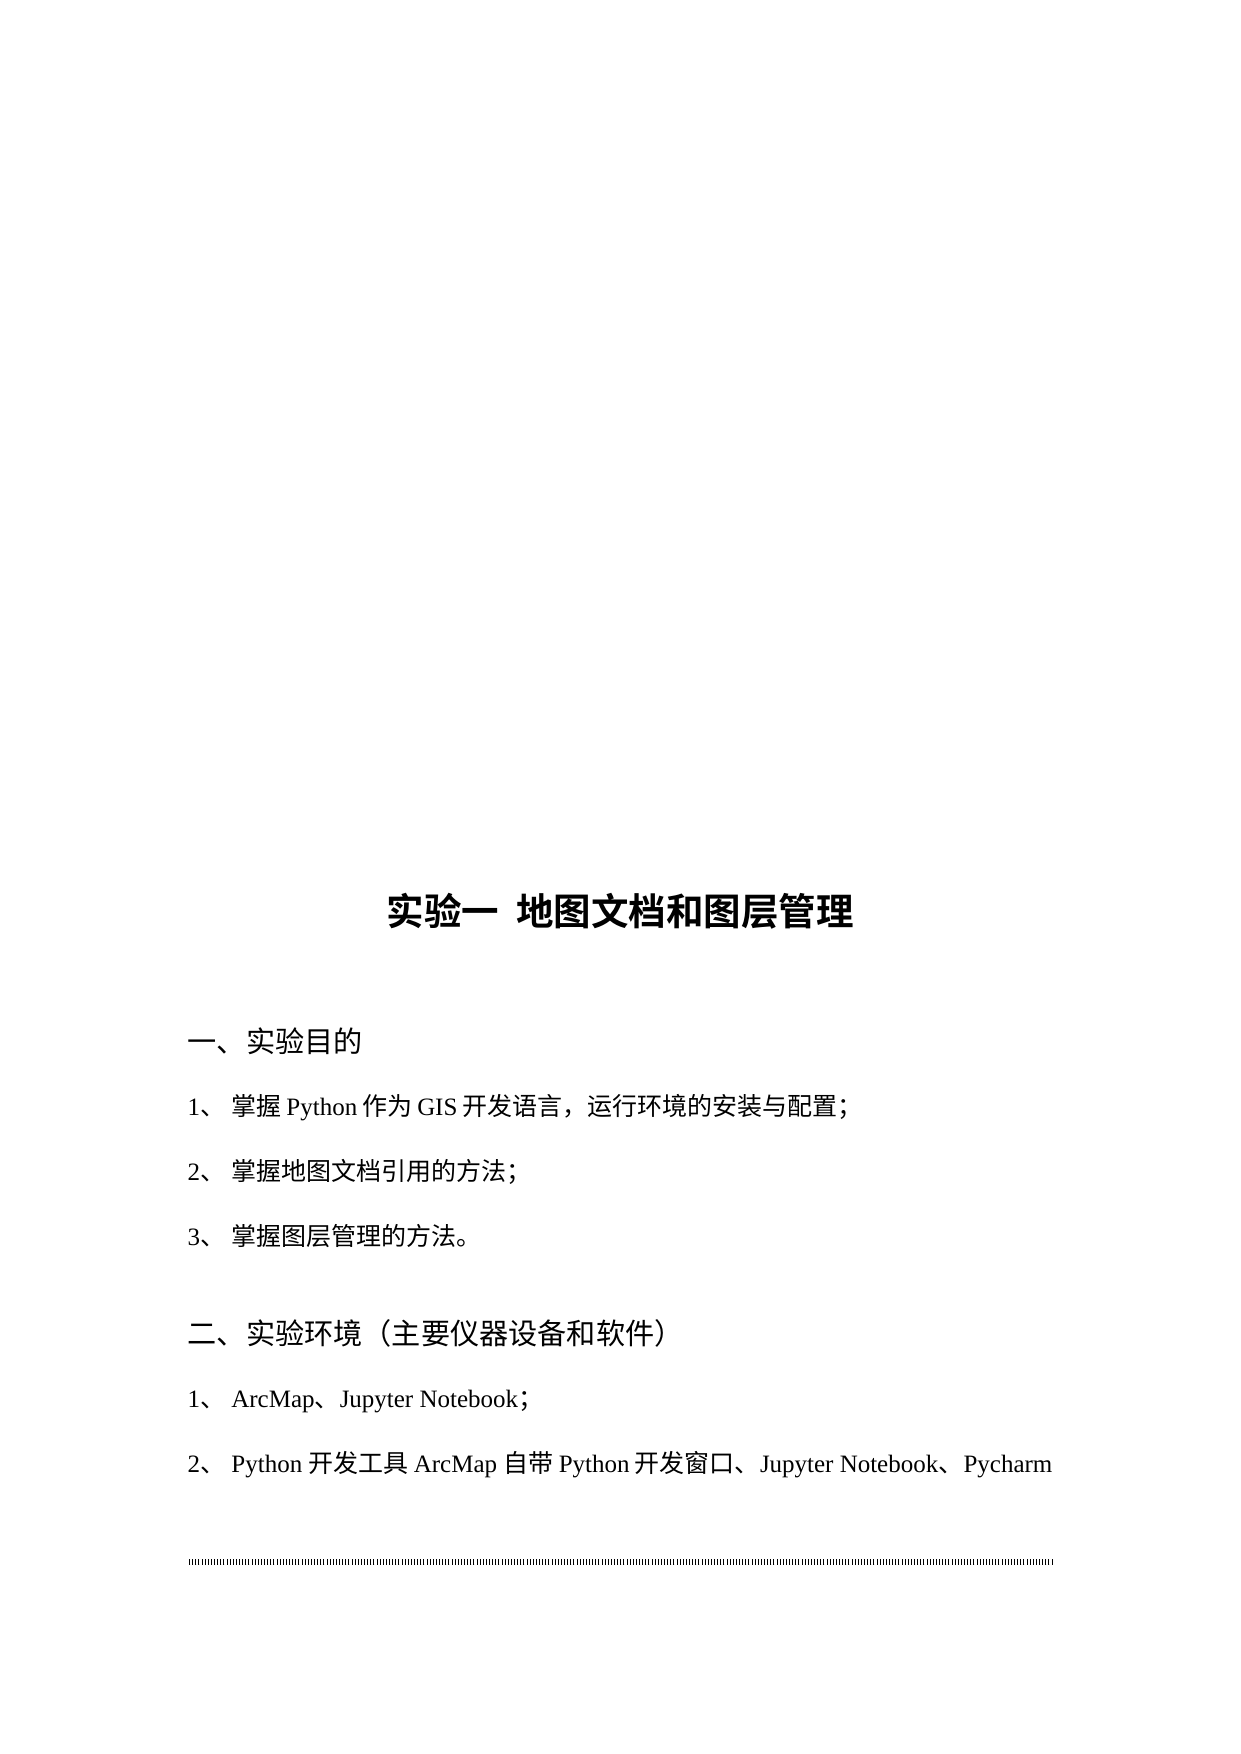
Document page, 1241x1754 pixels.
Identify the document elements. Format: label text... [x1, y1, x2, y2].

text 一、实验目的 [187, 1007, 1053, 1072]
list 掌握地图文档引用的方法； [187, 1137, 1053, 1202]
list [187, 1429, 1053, 1565]
list ArcMap、Jupyter Notebook； [187, 1364, 1053, 1429]
text 二、实验环境（主要仪器设备和软件） [187, 1299, 1053, 1364]
text 实验一 地图文档和图层管理 [187, 877, 1053, 942]
list 掌握Python作为GIS开发语言，运行环境的安装与配置； [187, 1072, 1053, 1137]
list 掌握图层管理的方法。 [187, 1202, 1053, 1267]
